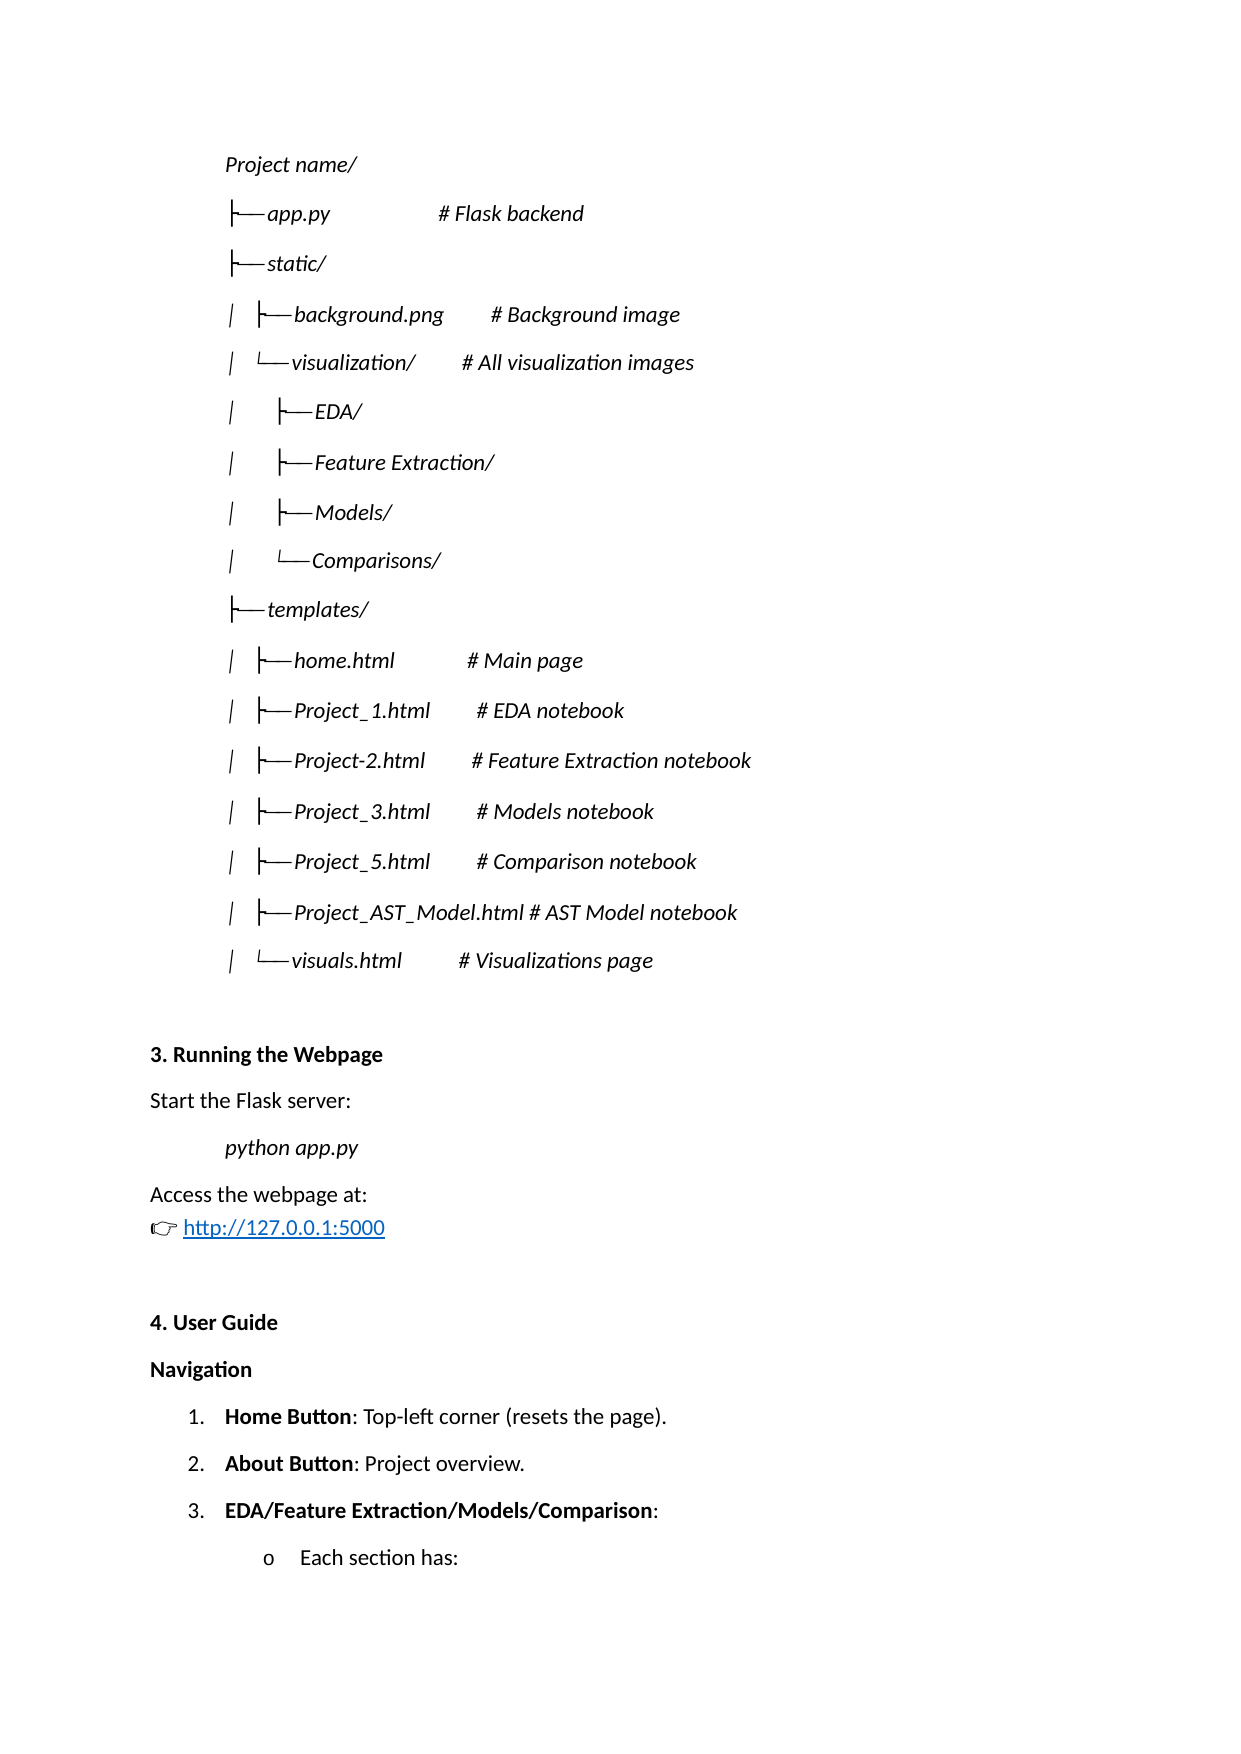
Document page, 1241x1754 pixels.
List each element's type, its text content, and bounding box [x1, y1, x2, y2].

text │ └── visuals.html # Visualizations page [225, 946, 1090, 974]
list About Button: Project overview. [187, 1449, 1090, 1477]
text │ ├── EDA/ [225, 395, 1090, 426]
list Each section has: [262, 1543, 1090, 1571]
list EDA/Feature Extraction/Models/Comparison: [187, 1496, 1090, 1524]
text │ └── visualization/ # All visualization images [225, 348, 1090, 376]
text │ ├── Project_3.html # Models notebook [225, 795, 1090, 826]
text │ ├── home.html # Main page [225, 643, 1090, 675]
text │ ├── Project-2.html # Feature Extraction notebook [225, 744, 1090, 776]
text │ ├── Project_AST_Model.html # AST Model notebook [225, 896, 1090, 927]
text Access the webpage at: 👉 http://127.0.0.1:5000 [150, 1180, 1090, 1242]
text │ ├── background.png # Background image [225, 298, 1090, 329]
text ├── templates/ [225, 593, 1090, 624]
list Home Button: Top-left corner (resets the page). [187, 1402, 1090, 1430]
text │ ├── Models/ [225, 496, 1090, 527]
text python app.py [150, 1133, 1090, 1162]
text ├── app.py # Flask backend [225, 197, 1090, 228]
text │ ├── Project_5.html # Comparison notebook [225, 845, 1090, 876]
text ├── static/ [225, 247, 1090, 278]
text Project name/ [225, 150, 1090, 178]
text │ └── Comparisons/ [225, 546, 1090, 574]
text │ ├── Project_1.html # EDA notebook [225, 694, 1090, 725]
text Start the Flask server: [150, 1087, 1090, 1115]
text 4. User Guide [150, 1308, 1090, 1336]
text │ ├── Feature Extraction/ [225, 445, 1090, 477]
text Navigation [150, 1355, 1090, 1383]
text 3. Running the Webpage [150, 1040, 1090, 1068]
